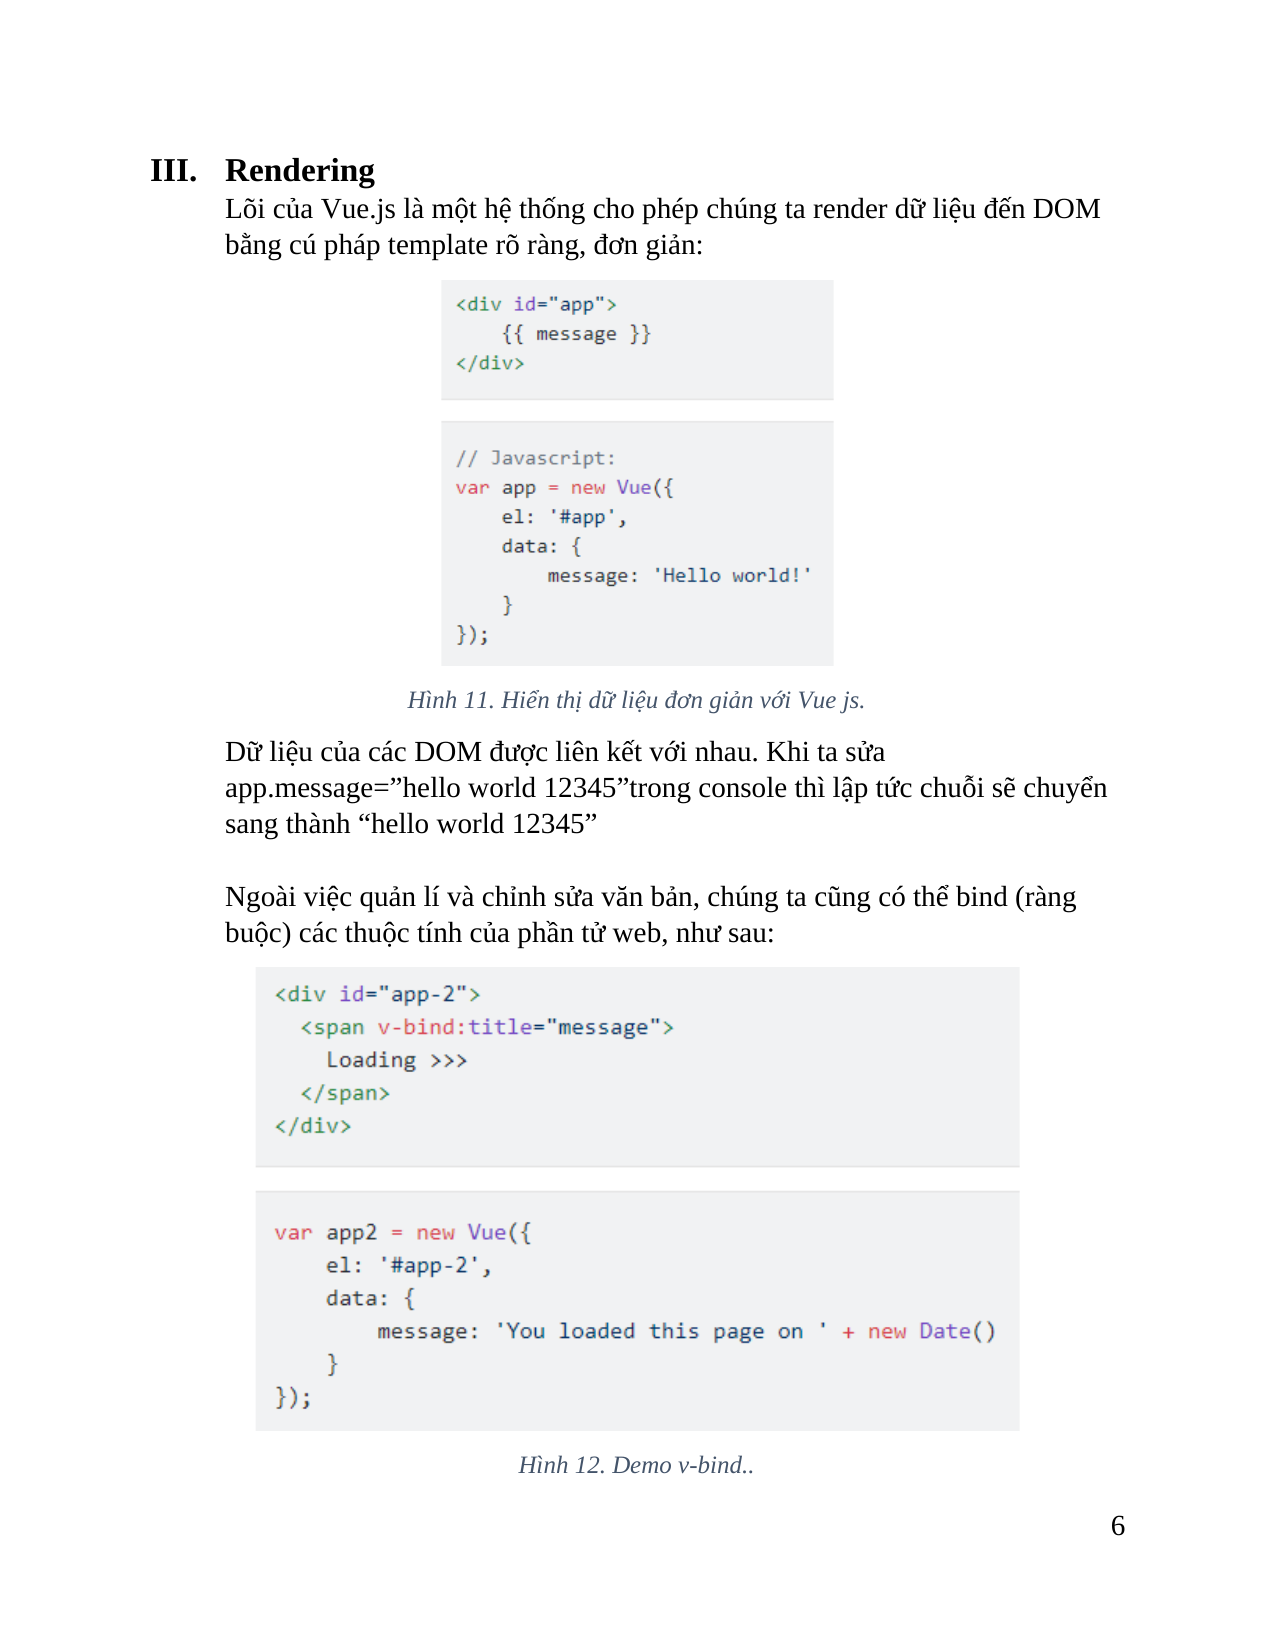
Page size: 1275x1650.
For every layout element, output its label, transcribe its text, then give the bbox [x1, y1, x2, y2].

list Ngoài việc quản lí và chỉnh sửa văn bản, chúng ta cũng có thể bind (ràng buộc) các thuộc tính của phần tử web, như sau: [225, 879, 1125, 949]
list Rendering [150, 150, 1125, 188]
text Hình 12. Demo v-bind.. [150, 1450, 1125, 1478]
text Hình 11. Hiển thị dữ liệu đơn giản với Vue js. [150, 685, 1125, 713]
picture [441, 280, 834, 666]
list Lõi của Vue.js là một hệ thống cho phép chúng ta render dữ liệu đến DOM bằng cú pháp template rõ ràng, đơn giản: [225, 191, 1125, 261]
list Dữ liệu của các DOM được liên kết với nhau. Khi ta sửa app.message=”hello world 12345”trong console thì lập tức chuỗi sẽ chuyển sang thành “hello world 12345” [225, 734, 1125, 840]
picture [255, 967, 1020, 1431]
